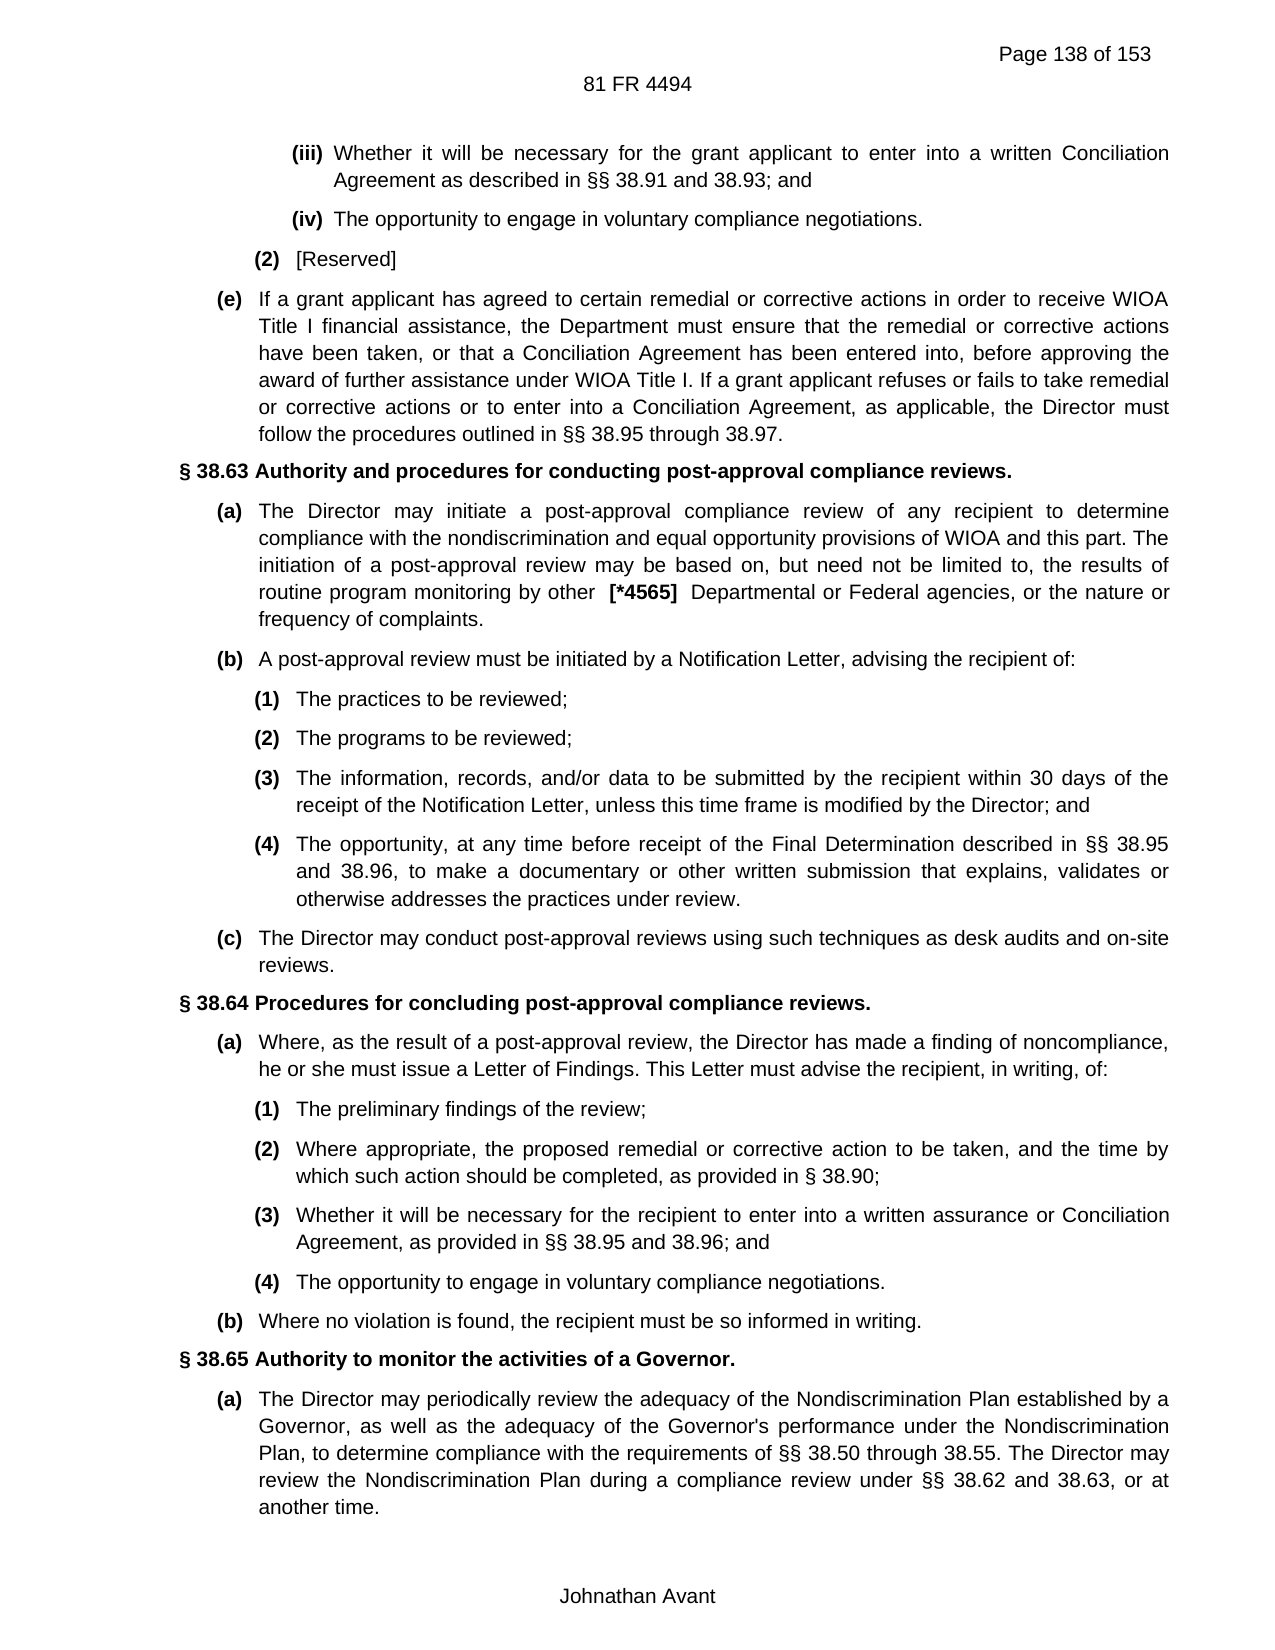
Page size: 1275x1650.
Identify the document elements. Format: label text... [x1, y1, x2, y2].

list he activities of a Governor. [179, 1346, 1171, 1371]
list If a grant applicant has agreed to certain remedial or corrective actions in order to receive WIOA Title I financial assistance, the Department must ensure that the remedial or corrective actions have been taken, or that a Conciliation Agreement has been entered into, before approving the award of further assistance under WIOA Title I. If a grant applicant refuses or fails to take remedial or corrective actions or to enter into a Conciliation Agreement, as applicable, the Director must follow the procedures outlined in §§ 38.95 through 38.97. [217, 283, 1171, 446]
list The opportunity to engage in voluntary compliance negotiations. [292, 204, 1171, 231]
list The Director may initiate a post-approval compliance review of any recipient to determine compliance with the nondiscrimination and equal opportunity provisions of WIOA and this part. The initiation of a post-approval review may be based on, but need not be limited to, the results of routine program monitoring by other [*4565] Departmental or Federal agencies, or the nature or frequency of complaints. [217, 496, 1171, 631]
list The information, records, and/or data to be submitted by the recipient within 30 days of the receipt of the Notification Letter, unless this time frame is modified by the Director; and [254, 762, 1171, 817]
list ing post-approval compliance reviews. [179, 989, 1171, 1014]
list es for conducting post-approval compliance reviews. [179, 458, 1171, 483]
list Where appropriate, the proposed remedial or corrective action to be taken, and the time by which such action should be completed, as provided in § 38.90; [254, 1133, 1171, 1187]
list The preliminary findings of the review; [254, 1094, 1171, 1121]
list The opportunity to engage in voluntary compliance negotiations. [254, 1267, 1171, 1294]
list The opportunity, at any time before receipt of the Final Determination described in §§ 38.95 and 38.96, to make a documentary or other written submission that explains, validates or otherwise addresses the practices under review. [254, 829, 1171, 910]
list Whether it will be necessary for the grant applicant to enter into a written Conciliation Agreement as described in §§ 38.91 and 38.93; and [292, 137, 1171, 192]
list Where no violation is found, the recipient must be so informed in writing. [217, 1306, 1171, 1333]
list A post-approval review must be initiated by a Notification Letter, advising the recipient of: [217, 644, 1171, 671]
list Whether it will be necessary for the recipient to enter into a written assurance or Conciliation Agreement, as provided in §§ 38.95 and 38.96; and [254, 1200, 1171, 1254]
list Where, as the result of a post-approval review, the Director has made a finding of noncompliance, he or she must issue a Letter of Findings. This Letter must advise the recipient, in writing, of: [217, 1027, 1171, 1081]
list The practices to be reviewed; [254, 683, 1171, 710]
list The Director may conduct post-approval reviews using such techniques as desk audits and on-site reviews. [217, 923, 1171, 977]
list The programs to be reviewed; [254, 723, 1171, 750]
list [Reserved] [254, 244, 1171, 271]
list The Director may periodically review the adequacy of the Nondiscrimination Plan established by a Governor, as well as the adequacy of the Governor's performance under the Nondiscrimination Plan, to determine compliance with the requirements of §§ 38.50 through 38.55. The Director may review the Nondiscrimination Plan during a compliance review under §§ 38.62 and 38.63, or at another time. [217, 1383, 1171, 1519]
